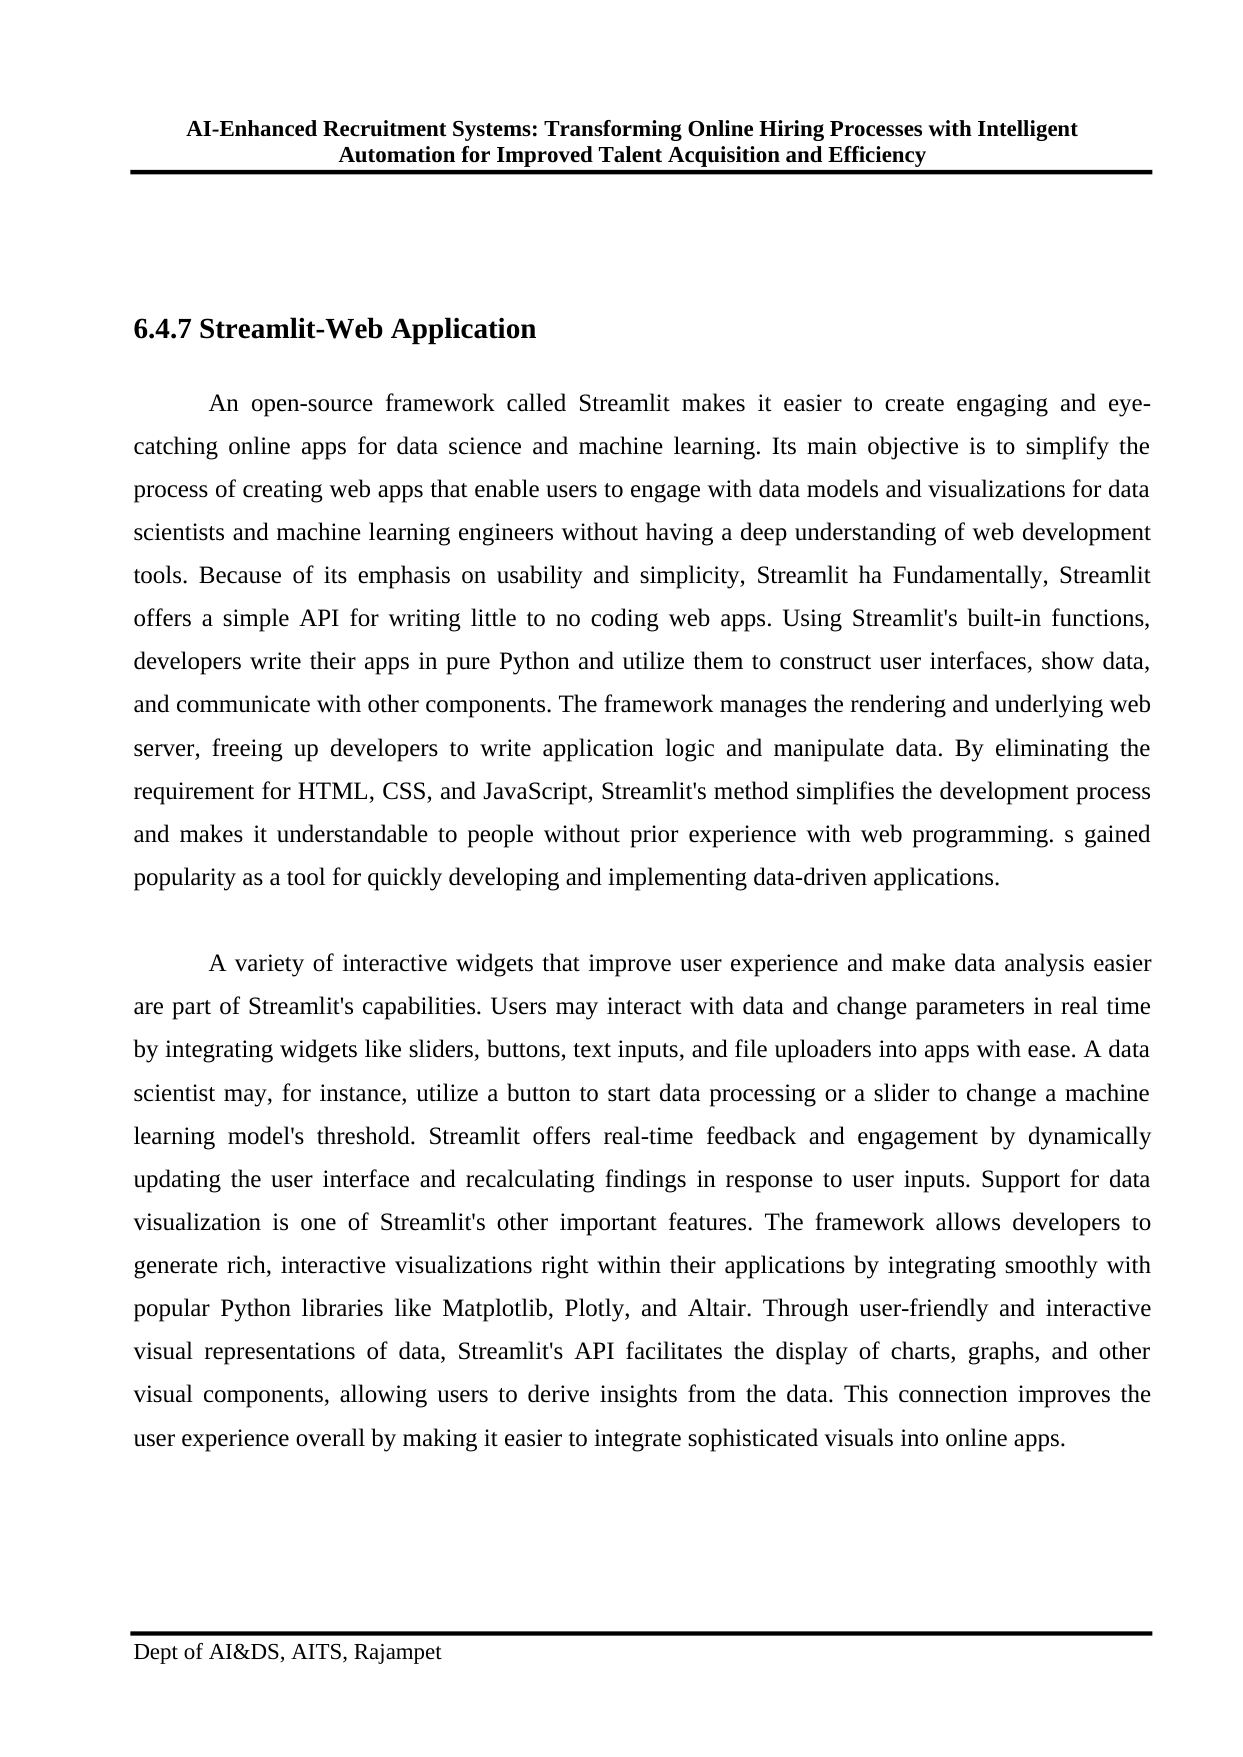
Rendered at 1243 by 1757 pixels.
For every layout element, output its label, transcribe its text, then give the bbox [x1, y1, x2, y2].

text An open-source framework called Streamlit makes it easier to create engaging and eye-catching online apps for data science and machine learning. Its main objective is to simplify the process of creating web apps that enable users to engage with data models and visualizations for data scientists and machine learning engineers without having a deep understanding of web development tools. Because of its emphasis on usability and simplicity, Streamlit ha Fundamentally, Streamlit offers a simple API for writing little to no coding web apps. Using Streamlit's built-in functions, developers write their apps in pure Python and utilize them to construct user interfaces, show data, and communicate with other components. The framework manages the rendering and underlying web server, freeing up developers to write application logic and manipulate data. By eliminating the requirement for HTML, CSS, and JavaScript, Streamlit's method simplifies the development process and makes it understandable to people without prior experience with web programming. s gained popularity as a tool for quickly developing and implementing data-driven applications. [133, 388, 1152, 891]
subtitle 6.4.7 Streamlit-Web Application [133, 311, 1182, 345]
text A variety of interactive widgets that improve user experience and make data analysis easier are part of Streamlit's capabilities. Users may interact with data and change parameters in real time by integrating widgets like sliders, buttons, text inputs, and file uploaders into apps with ease. A data scientist may, for instance, utilize a button to start data processing or a slider to change a machine learning model's threshold. Streamlit offers real-time feedback and engagement by dynamically updating the user interface and recalculating findings in response to user inputs. Support for data visualization is one of Streamlit's other important features. The framework allows developers to generate rich, interactive visualizations right within their applications by integrating smoothly with popular Python libraries like Matplotlib, Plotly, and Altair. Through user-friendly and interactive visual representations of data, Streamlit's API facilitates the display of charts, graphs, and other visual components, allowing users to derive insights from the data. This connection improves the user experience overall by making it easier to integrate sophisticated visuals into online apps. [133, 948, 1152, 1451]
